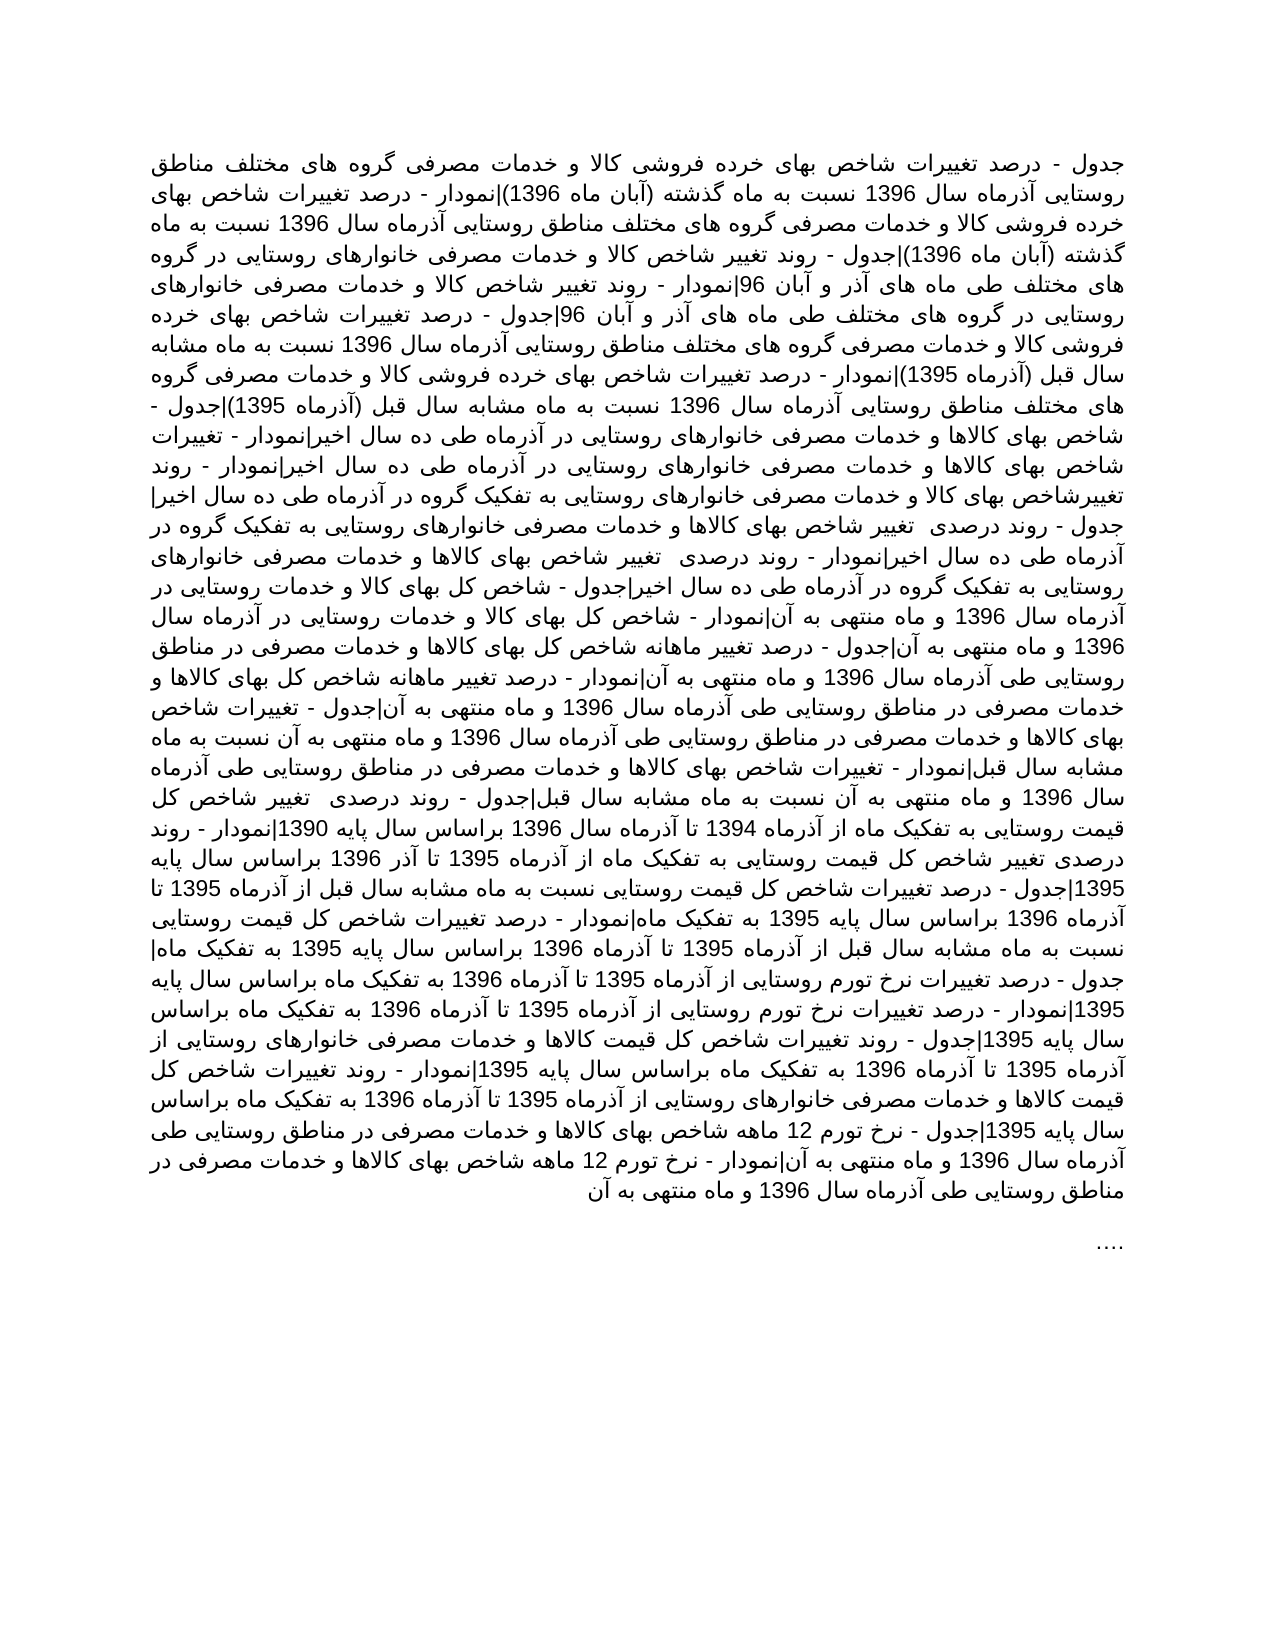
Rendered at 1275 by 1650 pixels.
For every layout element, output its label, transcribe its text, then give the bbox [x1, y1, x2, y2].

text …. [150, 1228, 1125, 1254]
text جدول - درصد تغییرات شاخص بهای خرده فروشی کالا و خدمات مصرفی گروه های مختلف مناطق روستایی آذرماه سال 1396 نسبت به ماه گذشته (آبان ماه 1396)|نمودار - درصد تغییرات شاخص بهای خرده فروشی کالا و خدمات مصرفی گروه های مختلف مناطق روستایی آذرماه سال 1396 نسبت به ماه گذشته (آبان ماه 1396)|جدول - روند تغییر شاخص کالا و خدمات مصرفی خانوارهای روستایی در گروه های مختلف طی ماه های آذر و آبان 96|نمودار - روند تغییر شاخص کالا و خدمات مصرفی خانوارهای روستایی در گروه های مختلف طی ماه های آذر و آبان 96|جدول - درصد تغییرات شاخص بهای خرده فروشی کالا و خدمات مصرفی گروه های مختلف مناطق روستایی آذرماه سال 1396 نسبت به ماه مشابه سال قبل (آذرماه 1395)|نمودار - درصد تغییرات شاخص بهای خرده فروشی کالا و خدمات مصرفی گروه های مختلف مناطق روستایی آذرماه سال 1396 نسبت به ماه مشابه سال قبل (آذرماه 1395)|جدول - شاخص بهای کالاها و خدمات مصرفی خانوارهای روستایی در آذرماه طی ده سال اخیر|نمودار - تغییرات شاخص بهای کالاها و خدمات مصرفی خانوارهای روستایی در آذرماه طی ده سال اخیر|نمودار - روند تغییرشاخص بهای کالا و خدمات مصرفی خانوارهای روستایی به تفکیک گروه در آذرماه طی ده سال اخیر|جدول - روند درصدی تغییر شاخص بهای کالاها و خدمات مصرفی خانوارهای روستایی به تفکیک گروه در آذرماه طی ده سال اخیر|نمودار - روند درصدی تغییر شاخص بهای کالاها و خدمات مصرفی خانوارهای روستایی به تفکیک گروه در آذرماه طی ده سال اخیر|جدول - شاخص کل بهای کالا و خدمات روستایی در آذرماه سال 1396 و ماه منتهی به آن|نمودار - شاخص کل بهای کالا و خدمات روستایی در آذرماه سال 1396 و ماه منتهی به آن|جدول - درصد تغییر ماهانه شاخص کل بهای کالاها و خدمات مصرفی در مناطق روستایی طی آذرماه سال 1396 و ماه منتهی به آن|نمودار - درصد تغییر ماهانه شاخص کل بهای کالاها و خدمات مصرفی در مناطق روستایی طی آذرماه سال 1396 و ماه منتهی به آن|جدول - تغییرات شاخص بهای کالاها و خدمات مصرفی در مناطق روستایی طی آذرماه سال 1396 و ماه منتهی به آن نسبت به ماه مشابه سال قبل|نمودار - تغییرات شاخص بهای کالاها و خدمات مصرفی در مناطق روستایی طی آذرماه سال 1396 و ماه منتهی به آن نسبت به ماه مشابه سال قبل|جدول - روند درصدی تغییر شاخص کل قیمت روستایی به تفکیک ماه از آذرماه 1394 تا آذرماه سال 1396 براساس سال پایه 1390|نمودار - روند درصدی تغییر شاخص کل قیمت روستایی به تفکیک ماه از آذرماه 1395 تا آذر 1396 براساس سال پایه 1395|جدول - درصد تغییرات شاخص کل قیمت روستایی نسبت به ماه مشابه سال قبل از آذرماه 1395 تا آذرماه 1396 براساس سال پایه 1395 به تفکیک ماه|نمودار - درصد تغییرات شاخص کل قیمت روستایی نسبت به ماه مشابه سال قبل از آذرماه 1395 تا آذرماه 1396 براساس سال پایه 1395 به تفکیک ماه|جدول - درصد تغییرات نرخ تورم روستایی از آذرماه 1395 تا آذرماه 1396 به تفکیک ماه براساس سال پایه 1395|نمودار - درصد تغییرات نرخ تورم روستایی از آذرماه 1395 تا آذرماه 1396 به تفکیک ماه براساس سال پایه 1395|جدول - روند تغییرات شاخص کل قیمت کالاها و خدمات مصرفی خانوارهای روستایی از آذرماه 1395 تا آذرماه 1396 به تفکیک ماه براساس سال پایه 1395|نمودار - روند تغییرات شاخص کل قیمت کالاها و خدمات مصرفی خانوارهای روستایی از آذرماه 1395 تا آذرماه 1396 به تفکیک ماه براساس سال پایه 1395|جدول - نرخ تورم 12 ماهه شاخص بهای کالاها و خدمات مصرفی در مناطق روستایی طی آذرماه سال 1396 و ماه منتهی به آن|نمودار - نرخ تورم 12 ماهه شاخص بهای کالاها و خدمات مصرفی در مناطق روستایی طی آذرماه سال 1396 و ماه منتهی به آن [150, 150, 1125, 1203]
